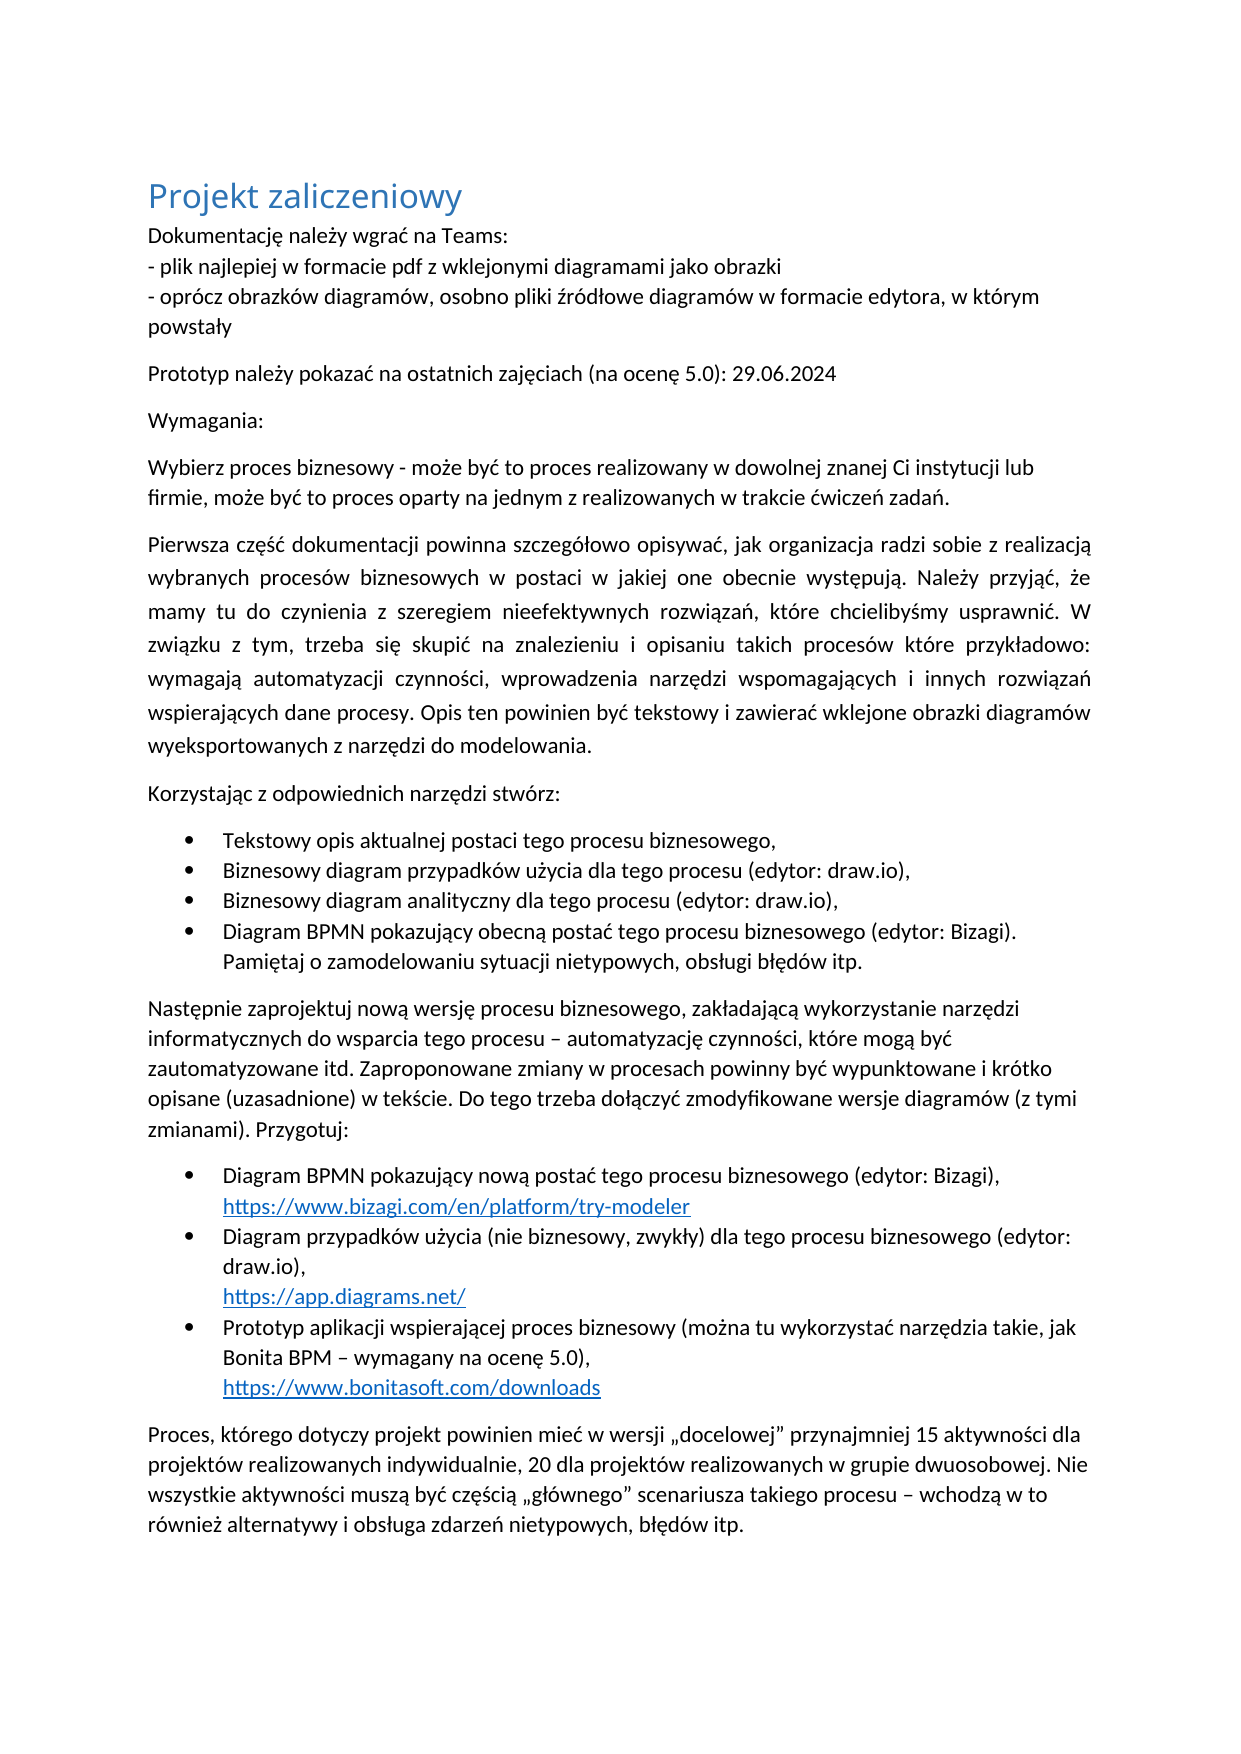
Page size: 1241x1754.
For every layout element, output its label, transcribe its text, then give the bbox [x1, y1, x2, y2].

list Prototyp aplikacji wspierającej proces biznesowy (można tu wykorzystać narzędzia takie, jak Bonita BPM – wymagany na ocenę 5.0), [185, 1313, 1093, 1371]
subtitle Projekt zaliczeniowy [148, 173, 1093, 218]
text Następnie zaprojektuj nową wersję procesu biznesowego, zakładającą wykorzystanie narzędzi informatycznych do wsparcia tego procesu – automatyzację czynności, które mogą być zautomatyzowane itd. Zaproponowane zmiany w procesach powinny być wypunktowane i krótko opisane (uzasadnione) w tekście. Do tego trzeba dołączyć zmodyfikowane wersje diagramów (z tymi zmianami). Przygotuj: [148, 994, 1093, 1143]
text Prototyp należy pokazać na ostatnich zajęciach (na ocenę 5.0): 29.06.2024 [148, 359, 1093, 387]
list Biznesowy diagram przypadków użycia dla tego procesu (edytor: draw.io), [185, 856, 1093, 884]
list Diagram przypadków użycia (nie biznesowy, zwykły) dla tego procesu biznesowego (edytor: draw.io), [185, 1222, 1093, 1280]
text Wymagania: [148, 406, 1093, 434]
list Diagram BPMN pokazujący obecną postać tego procesu biznesowego (edytor: Bizagi). Pamiętaj o zamodelowaniu sytuacji nietypowych, obsługi błędów itp. [185, 917, 1093, 975]
text Korzystając z odpowiednich narzędzi stwórz: [148, 779, 1093, 807]
list https://www.bonitasoft.com/downloads [223, 1373, 1093, 1401]
text Wybierz proces biznesowy - może być to proces realizowany w dowolnej znanej Ci instytucji lub firmie, może być to proces oparty na jednym z realizowanych w trakcie ćwiczeń zadań. [148, 453, 1093, 511]
text Proces, którego dotyczy projekt powinien mieć w wersji „docelowej” przynajmniej 15 aktywności dla projektów realizowanych indywidualnie, 20 dla projektów realizowanych w grupie dwuosobowej. Nie wszystkie aktywności muszą być częścią „głównego” scenariusza takiego procesu – wchodzą w to również alternatywy i obsługa zdarzeń nietypowych, błędów itp. [148, 1420, 1093, 1538]
list https://www.bizagi.com/en/platform/try-modeler [223, 1192, 1093, 1220]
list https://app.diagrams.net/ [223, 1282, 1093, 1310]
list Diagram BPMN pokazujący nową postać tego procesu biznesowego (edytor: Bizagi), [185, 1162, 1093, 1189]
list Tekstowy opis aktualnej postaci tego procesu biznesowego, [185, 826, 1093, 854]
text Dokumentację należy wgrać na Teams: - plik najlepiej w formacie pdf z wklejonymi diagramami jako obrazki - oprócz obrazków diagramów, osobno pliki źródłowe diagramów w formacie edytora, w którym powstały [148, 222, 1093, 340]
text Pierwsza część dokumentacji powinna szczegółowo opisywać, jak organizacja radzi sobie z realizacją wybranych procesów biznesowych w postaci w jakiej one obecnie występują. Należy przyjąć, że mamy tu do czynienia z szeregiem nieefektywnych rozwiązań, które chcielibyśmy usprawnić. W związku z tym, trzeba się skupić na znalezieniu i opisaniu takich procesów które przykładowo: wymagają automatyzacji czynności, wprowadzenia narzędzi wspomagających i innych rozwiązań wspierających dane procesy. Opis ten powinien być tekstowy i zawierać wklejone obrazki diagramów wyeksportowanych z narzędzi do modelowania. [148, 530, 1093, 759]
list Biznesowy diagram analityczny dla tego procesu (edytor: draw.io), [185, 887, 1093, 914]
